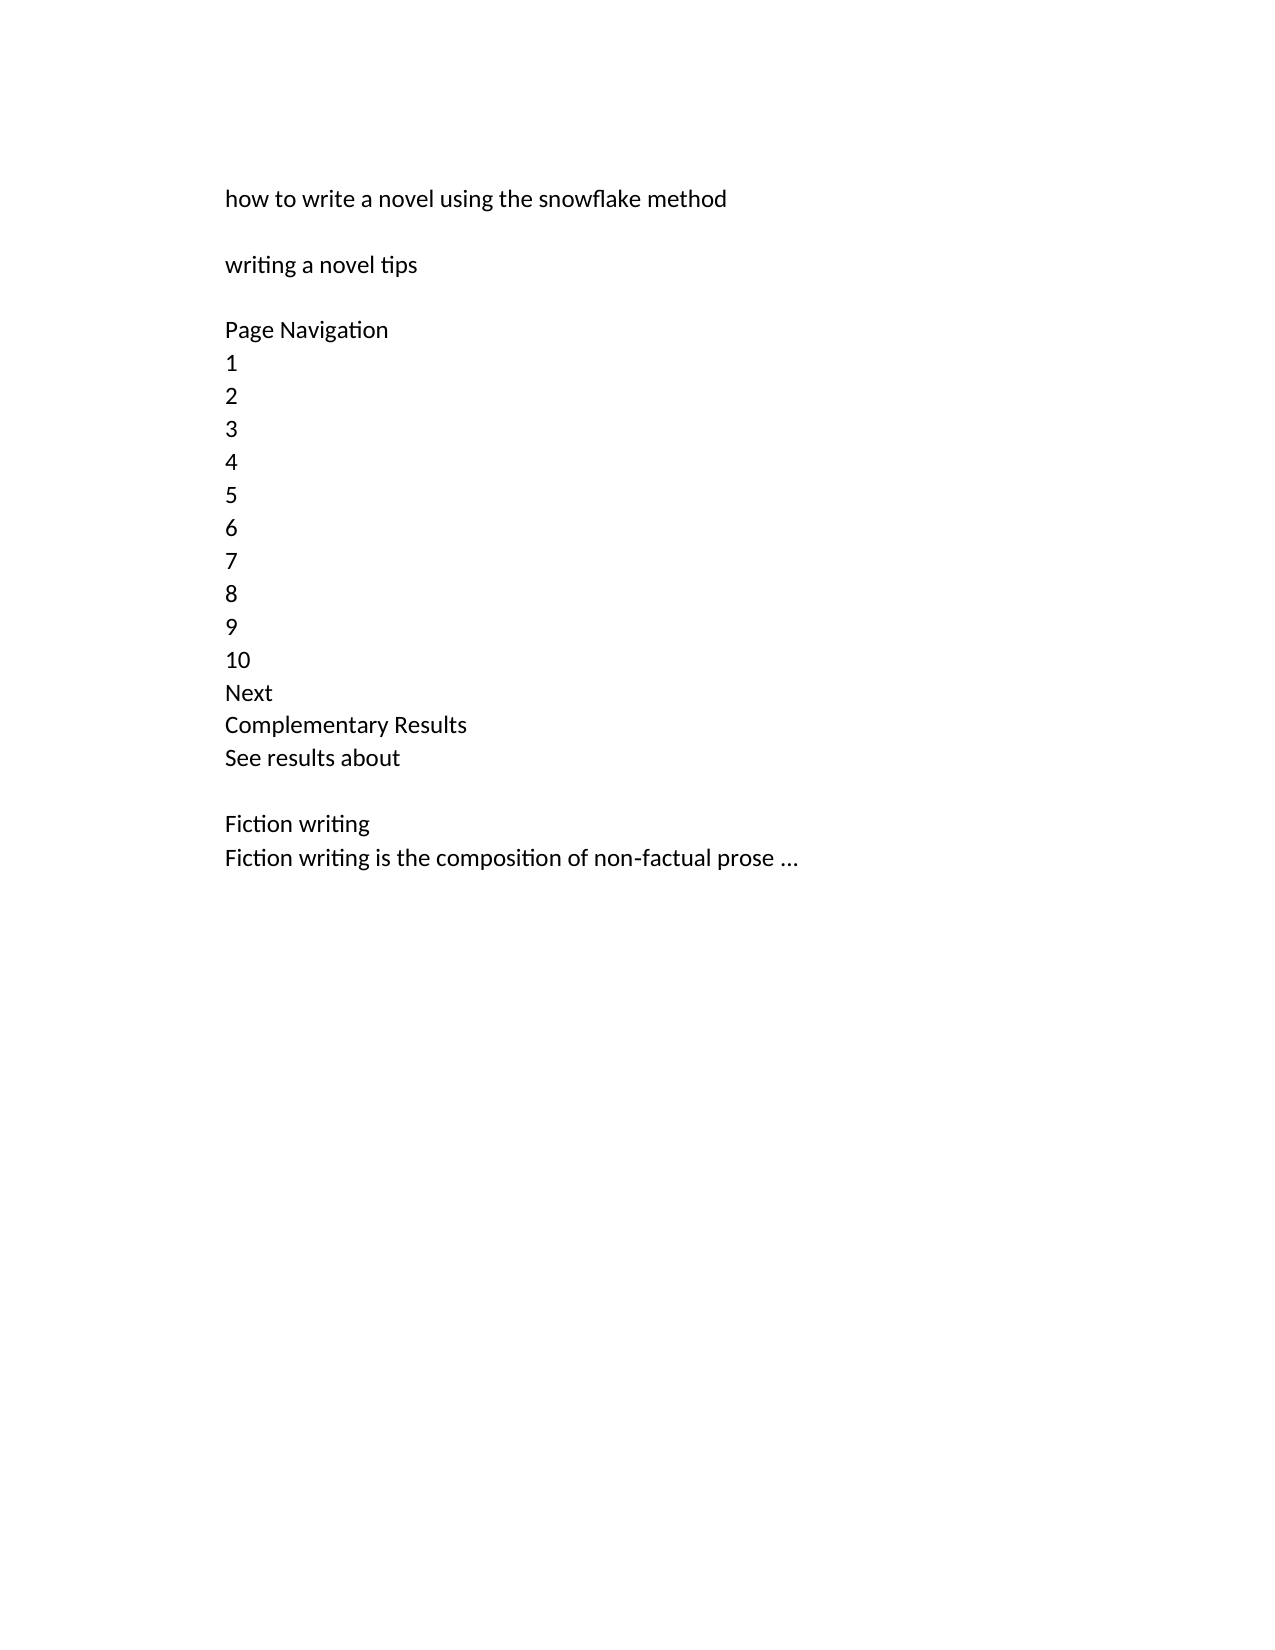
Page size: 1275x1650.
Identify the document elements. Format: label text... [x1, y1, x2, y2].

list Complementary Results [225, 709, 1125, 740]
list 6 [225, 512, 1125, 543]
list 5 [225, 479, 1125, 510]
list Page Navigation [225, 314, 1125, 345]
list writing a novel tips [225, 249, 1125, 279]
list Next [225, 677, 1125, 707]
list 9 [225, 611, 1125, 641]
list 10 [225, 644, 1125, 674]
list 8 [225, 578, 1125, 608]
list 1 [225, 347, 1125, 378]
list See results about [225, 742, 1125, 773]
list how to write a novel using the snowflake method [225, 183, 1125, 213]
list 7 [225, 545, 1125, 576]
list Fiction writing is the composition of non‑factual prose ... [225, 841, 1125, 872]
list 2 [225, 380, 1125, 411]
list Fiction writing [225, 808, 1125, 839]
list 4 [225, 446, 1125, 477]
list 3 [225, 413, 1125, 444]
